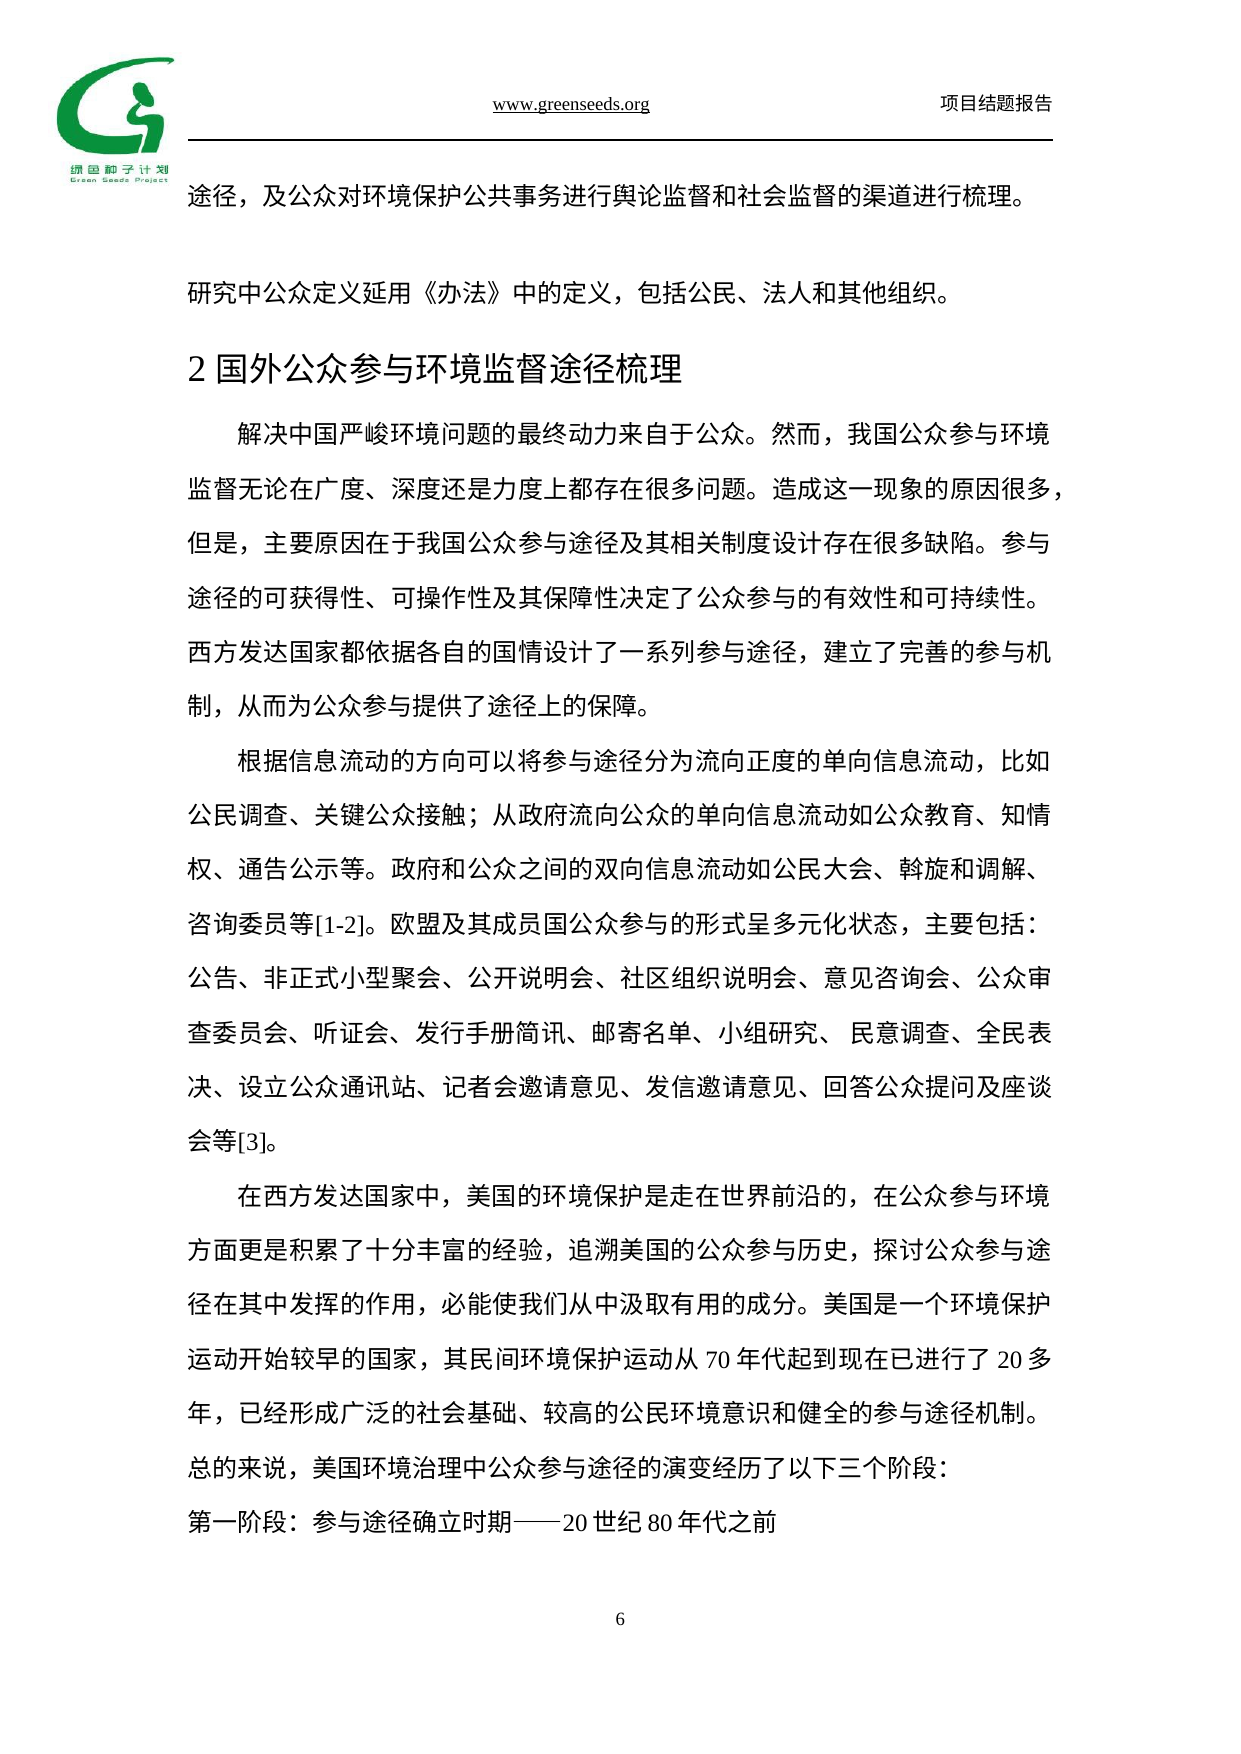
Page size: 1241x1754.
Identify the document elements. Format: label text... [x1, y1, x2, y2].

text 解决中国严峻环境问题的最终动力来自于公众。然而，我国公众参与环境监督无论在广度、深度还是力度上都存在很多问题。造成这一现象的原因很多，但是，主要原因在于我国公众参与途径及其相关制度设计存在很多缺陷。参与途径的可获得性、可操作性及其保障性决定了公众参与的有效性和可持续性。西方发达国家都依据各自的国情设计了一系列参与途径，建立了完善的参与机制，从而为公众参与提供了途径上的保障。 [187, 415, 1053, 723]
subtitle 国外公众参与环境监督途径梳理 [187, 343, 1053, 391]
picture [48, 52, 188, 187]
text 第一阶段：参与途径确立时期——20世纪80年代之前 [187, 1502, 1053, 1539]
text 根据信息流动的方向可以将参与途径分为流向正度的单向信息流动，比如公民调查、关键公众接触；从政府流向公众的单向信息流动如公众教育、知情权、通告公示等。政府和公众之间的双向信息流动如公民大会、斡旋和调解、咨询委员等[1-2]。欧盟及其成员国公众参与的形式呈多元化状态，主要包括：公告、非正式小型聚会、公开说明会、社区组织说明会、意见咨询会、公众审查委员会、听证会、发行手册简讯、邮寄名单、小组研究、 民意调查、全民表决、设立公众通讯站、记者会邀请意见、发信邀请意见、回答公众提问及座谈会等[3]。 [187, 741, 1053, 1158]
text 在西方发达国家中，美国的环境保护是走在世界前沿的，在公众参与环境方面更是积累了十分丰富的经验，追溯美国的公众参与历史，探讨公众参与途径在其中发挥的作用，必能使我们从中汲取有用的成分。美国是一个环境保护运动开始较早的国家，其民间环境保护运动从70年代起到现在已进行了20多年，已经形成广泛的社会基础、较高的公民环境意识和健全的参与途径机制。总的来说，美国环境治理中公众参与途径的演变经历了以下三个阶段： [187, 1176, 1053, 1484]
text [187, 162, 1053, 324]
